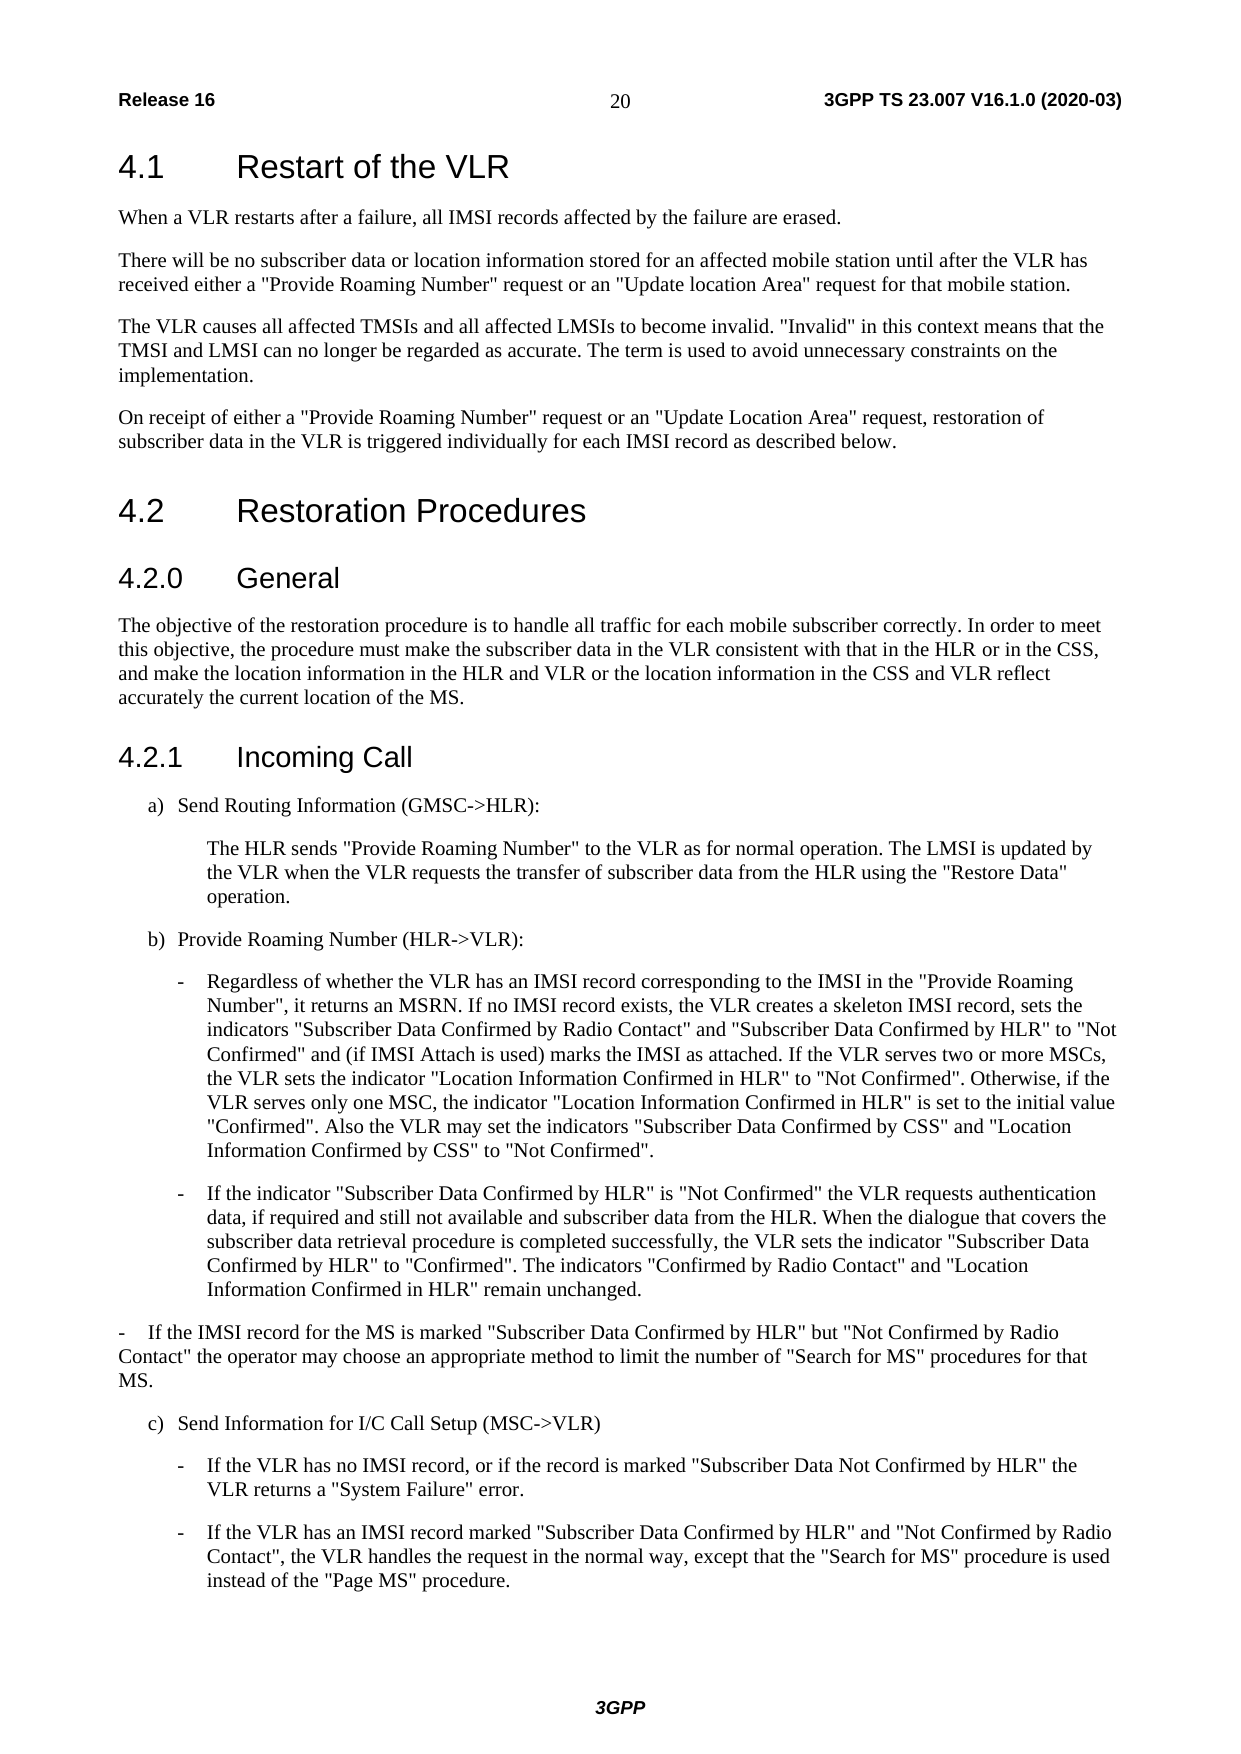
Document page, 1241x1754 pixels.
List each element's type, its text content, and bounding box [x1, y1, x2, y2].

text The HLR sends "Provide Roaming Number" to the VLR as for normal operation. The LMSI is updated by the VLR when the VLR requests the transfer of subscriber data from the HLR using the "Restore Data" operation. [177, 836, 1122, 908]
subtitle 4.2.1 Incoming Call [118, 740, 1122, 774]
text c) Send Information for I/C Call Setup (MSC->VLR) [148, 1411, 1122, 1434]
subtitle 4.2.0 General [118, 561, 1122, 594]
text - If the IMSI record for the MS is marked "Subscriber Data Confirmed by HLR" but "Not Confirmed by Radio Contact" the operator may choose an appropriate method to limit the number of "Search for MS" procedures for that MS. [118, 1319, 1122, 1392]
text a) Send Routing Information (GMSC->HLR): [148, 793, 1122, 817]
text The VLR causes all affected TMSIs and all affected LMSIs to become invalid. "Invalid" in this context means that the TMSI and LMSI can no longer be regarded as accurate. The term is used to avoid unnecessary constraints on the implementation. [118, 314, 1122, 387]
text The objective of the restoration procedure is to handle all traffic for each mobile subscriber correctly. In order to meet this objective, the procedure must make the subscriber data in the VLR consistent with that in the HLR or in the CSS, and make the location information in the HLR and VLR or the location information in the CSS and VLR reflect accurately the current location of the MS. [118, 613, 1122, 709]
text - If the VLR has an IMSI record marked "Subscriber Data Confirmed by HLR" and "Not Confirmed by Radio Contact", the VLR handles the request in the normal way, except that the "Search for MS" procedure is used instead of the "Page MS" procedure. [177, 1520, 1122, 1592]
subtitle 4.1 Restart of the VLR [118, 147, 1122, 186]
text - Regardless of whether the VLR has an IMSI record corresponding to the IMSI in the "Provide Roaming Number", it returns an MSRN. If no IMSI record exists, the VLR creates a skeleton IMSI record, sets the indicators "Subscriber Data Confirmed by Radio Contact" and "Subscriber Data Confirmed by HLR" to "Not Confirmed" and (if IMSI Attach is used) marks the IMSI as attached. If the VLR serves two or more MSCs, the VLR sets the indicator "Location Information Confirmed in HLR" to "Not Confirmed". Otherwise, if the VLR serves only one MSC, the indicator "Location Information Confirmed in HLR" is set to the initial value "Confirmed". Also the VLR may set the indicators "Subscriber Data Confirmed by CSS" and "Location Information Confirmed by CSS" to "Not Confirmed". [177, 969, 1122, 1162]
text When a VLR restarts after a failure, all IMSI records affected by the failure are erased. [118, 205, 1122, 229]
text - If the indicator "Subscriber Data Confirmed by HLR" is "Not Confirmed" the VLR requests authentication data, if required and still not available and subscriber data from the HLR. When the dialogue that covers the subscriber data retrieval procedure is completed successfully, the VLR sets the indicator "Subscriber Data Confirmed by HLR" to "Confirmed". The indicators "Confirmed by Radio Contact" and "Location Information Confirmed in HLR" remain unchanged. [177, 1181, 1122, 1301]
subtitle 4.2 Restoration Procedures [118, 491, 1122, 529]
text - If the VLR has no IMSI record, or if the record is marked "Subscriber Data Not Confirmed by HLR" the VLR returns a "System Failure" error. [177, 1453, 1122, 1501]
text b) Provide Roaming Number (HLR->VLR): [148, 926, 1122, 951]
text On receipt of either a "Provide Roaming Number" request or an "Update Location Area" request, restoration of subscriber data in the VLR is triggered individually for each IMSI record as described below. [118, 405, 1122, 453]
text There will be no subscriber data or location information stored for an affected mobile station until after the VLR has received either a "Provide Roaming Number" request or an "Update location Area" request for that mobile station. [118, 247, 1122, 296]
